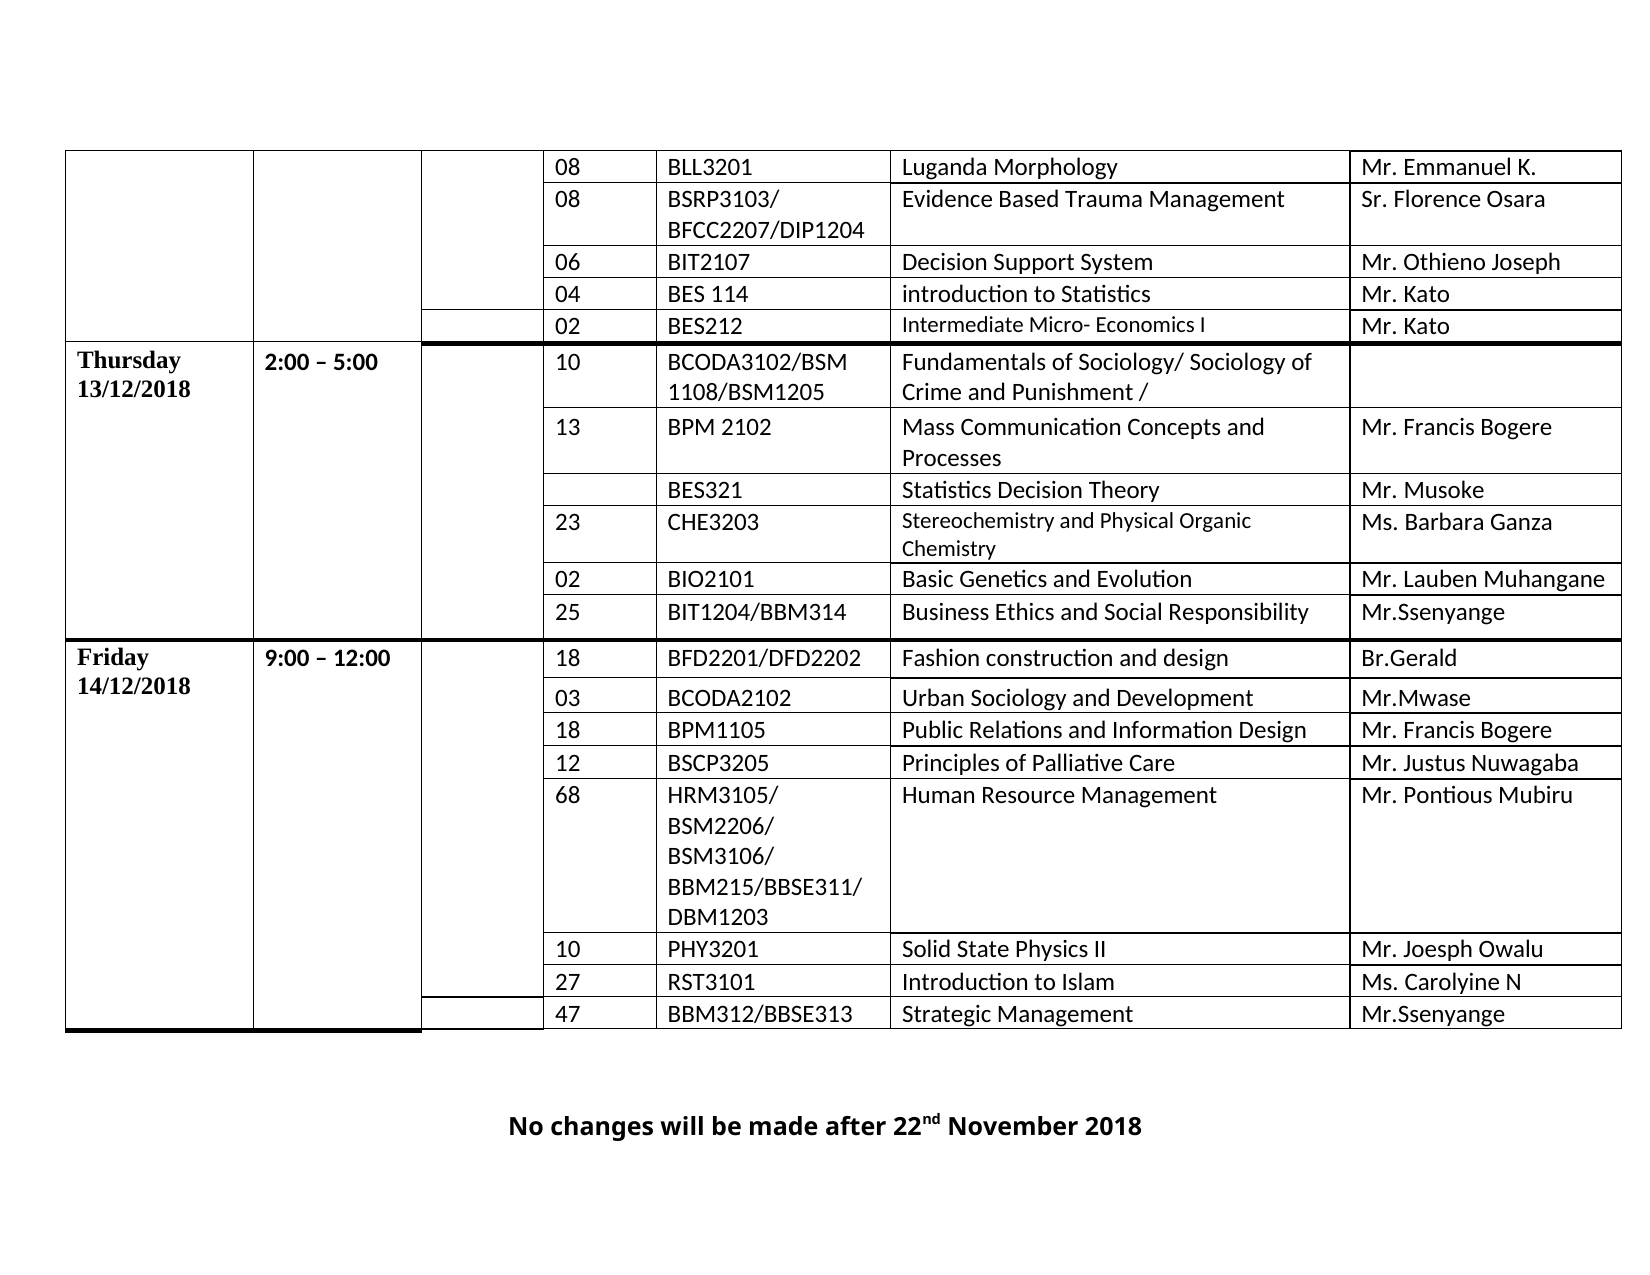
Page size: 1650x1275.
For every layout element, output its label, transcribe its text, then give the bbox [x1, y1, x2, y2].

table_cell Mr. Kato [1351, 278, 1621, 309]
table_cell 2:00 – 5:00 [254, 342, 421, 638]
table_cell BPM1105 [657, 713, 890, 745]
table_cell BBM312/BBSE313 [657, 997, 890, 1028]
table_cell Fundamentals of Sociology/ Sociology of Crime and Punishment / [891, 346, 1349, 407]
table_cell BCODA3102/BSM 1108/BSM1205 [657, 346, 890, 407]
table_cell Mr. Pontious Mubiru [1351, 780, 1621, 932]
table_cell Mr.Mwase [1351, 679, 1621, 712]
table_cell PHY3201 [657, 933, 890, 964]
table_cell 47 [544, 997, 656, 1028]
table_cell BLL3201 [657, 151, 890, 182]
table_cell [1351, 346, 1621, 407]
table_cell BFD2201/DFD2202 [657, 642, 890, 677]
table_cell Mr. Francis Bogere [1351, 408, 1621, 472]
table_cell 27 [544, 965, 656, 996]
table_cell Business Ethics and Social Responsibility [891, 595, 1349, 638]
table_cell 08 [544, 151, 656, 182]
table_cell BPM 2102 [657, 408, 890, 472]
table_cell BES321 [657, 474, 890, 504]
table_cell Public Relations and Information Design [891, 713, 1349, 745]
table_cell Friday 14/12/2018 [66, 642, 253, 1028]
table_cell CHE3203 [657, 506, 890, 562]
table_cell BES212 [657, 310, 890, 341]
table_cell Strategic Management [891, 997, 1349, 1028]
table_cell Stereochemistry and Physical Organic Chemistry [891, 506, 1349, 562]
table_cell Mr. Emmanuel K. [1351, 152, 1621, 182]
table_cell introduction to Statistics [891, 278, 1349, 309]
table_cell Mr. Justus Nuwagaba [1351, 747, 1621, 777]
table_cell [422, 998, 543, 1028]
table_cell BCODA2102 [657, 678, 890, 712]
table_cell Principles of Palliative Care [891, 747, 1349, 777]
table_cell 13 [544, 408, 656, 472]
table_cell 9:00 – 12:00 [254, 642, 421, 1028]
table_cell 06 [544, 246, 656, 277]
table_cell Mass Communication Concepts and Processes [891, 408, 1349, 472]
table_cell Human Resource Management [891, 779, 1349, 932]
table_cell Decision Support System [891, 246, 1349, 277]
table_cell Fashion construction and design [891, 642, 1349, 677]
table_cell 04 [544, 278, 656, 309]
table_cell 10 [544, 933, 656, 964]
table_cell Ms. Carolyine N [1351, 966, 1621, 996]
table_cell RST3101 [657, 965, 890, 996]
table_cell Statistics Decision Theory [891, 474, 1349, 504]
table_cell Mr. Francis Bogere [1351, 714, 1621, 745]
table_cell Mr.Ssenyange [1351, 997, 1621, 1028]
table_cell 23 [544, 506, 656, 562]
table_cell 68 [544, 779, 656, 932]
table_cell Mr.Ssenyange [1351, 596, 1621, 638]
table_cell Mr. Lauben Muhangane [1351, 564, 1621, 594]
table_cell Introduction to Islam [891, 965, 1349, 996]
table_cell 10 [544, 346, 656, 407]
table_cell [544, 474, 656, 504]
table_cell BIT1204/BBM314 [657, 595, 890, 638]
table_cell 03 [544, 678, 656, 712]
table_cell 18 [544, 713, 656, 745]
table_cell Evidence Based Trauma Management [891, 184, 1349, 245]
table_cell 08 [544, 183, 656, 245]
table_cell 18 [544, 642, 656, 677]
table_cell Luganda Morphology [891, 151, 1349, 182]
table_cell 02 [544, 310, 656, 341]
table_cell 02 [544, 563, 656, 594]
table_cell Intermediate Micro- Economics I [891, 310, 1349, 341]
table_cell BES 114 [657, 278, 890, 309]
table_cell [422, 642, 543, 996]
table_cell BSRP3103/BFCC2207/DIP1204 [657, 183, 890, 245]
table_cell Sr. Florence Osara [1351, 184, 1621, 245]
table_cell Urban Sociology and Development [891, 679, 1349, 712]
table_cell 25 [544, 595, 656, 638]
table_cell BSCP3205 [657, 746, 890, 777]
table_cell [422, 346, 543, 638]
table_cell 12 [544, 746, 656, 777]
table_cell HRM3105/BSM2206/BSM3106/BBM215/BBSE311/DBM1203 [657, 779, 890, 932]
table_cell Mr. Othieno Joseph [1351, 246, 1621, 277]
table_cell BIO2101 [657, 563, 890, 594]
table_cell Basic Genetics and Evolution [891, 564, 1349, 594]
table_cell Mr. Kato [1351, 311, 1621, 341]
table_cell [422, 310, 543, 341]
table_cell Mr. Musoke [1351, 474, 1621, 504]
table_cell Mr. Joesph Owalu [1351, 934, 1621, 964]
table_cell Ms. Barbara Ganza [1351, 506, 1621, 562]
table_cell Br.Gerald [1351, 642, 1621, 677]
table_cell BIT2107 [657, 246, 890, 277]
table_cell Solid State Physics II [891, 934, 1349, 964]
table_cell Thursday 13/12/2018 [66, 342, 253, 638]
